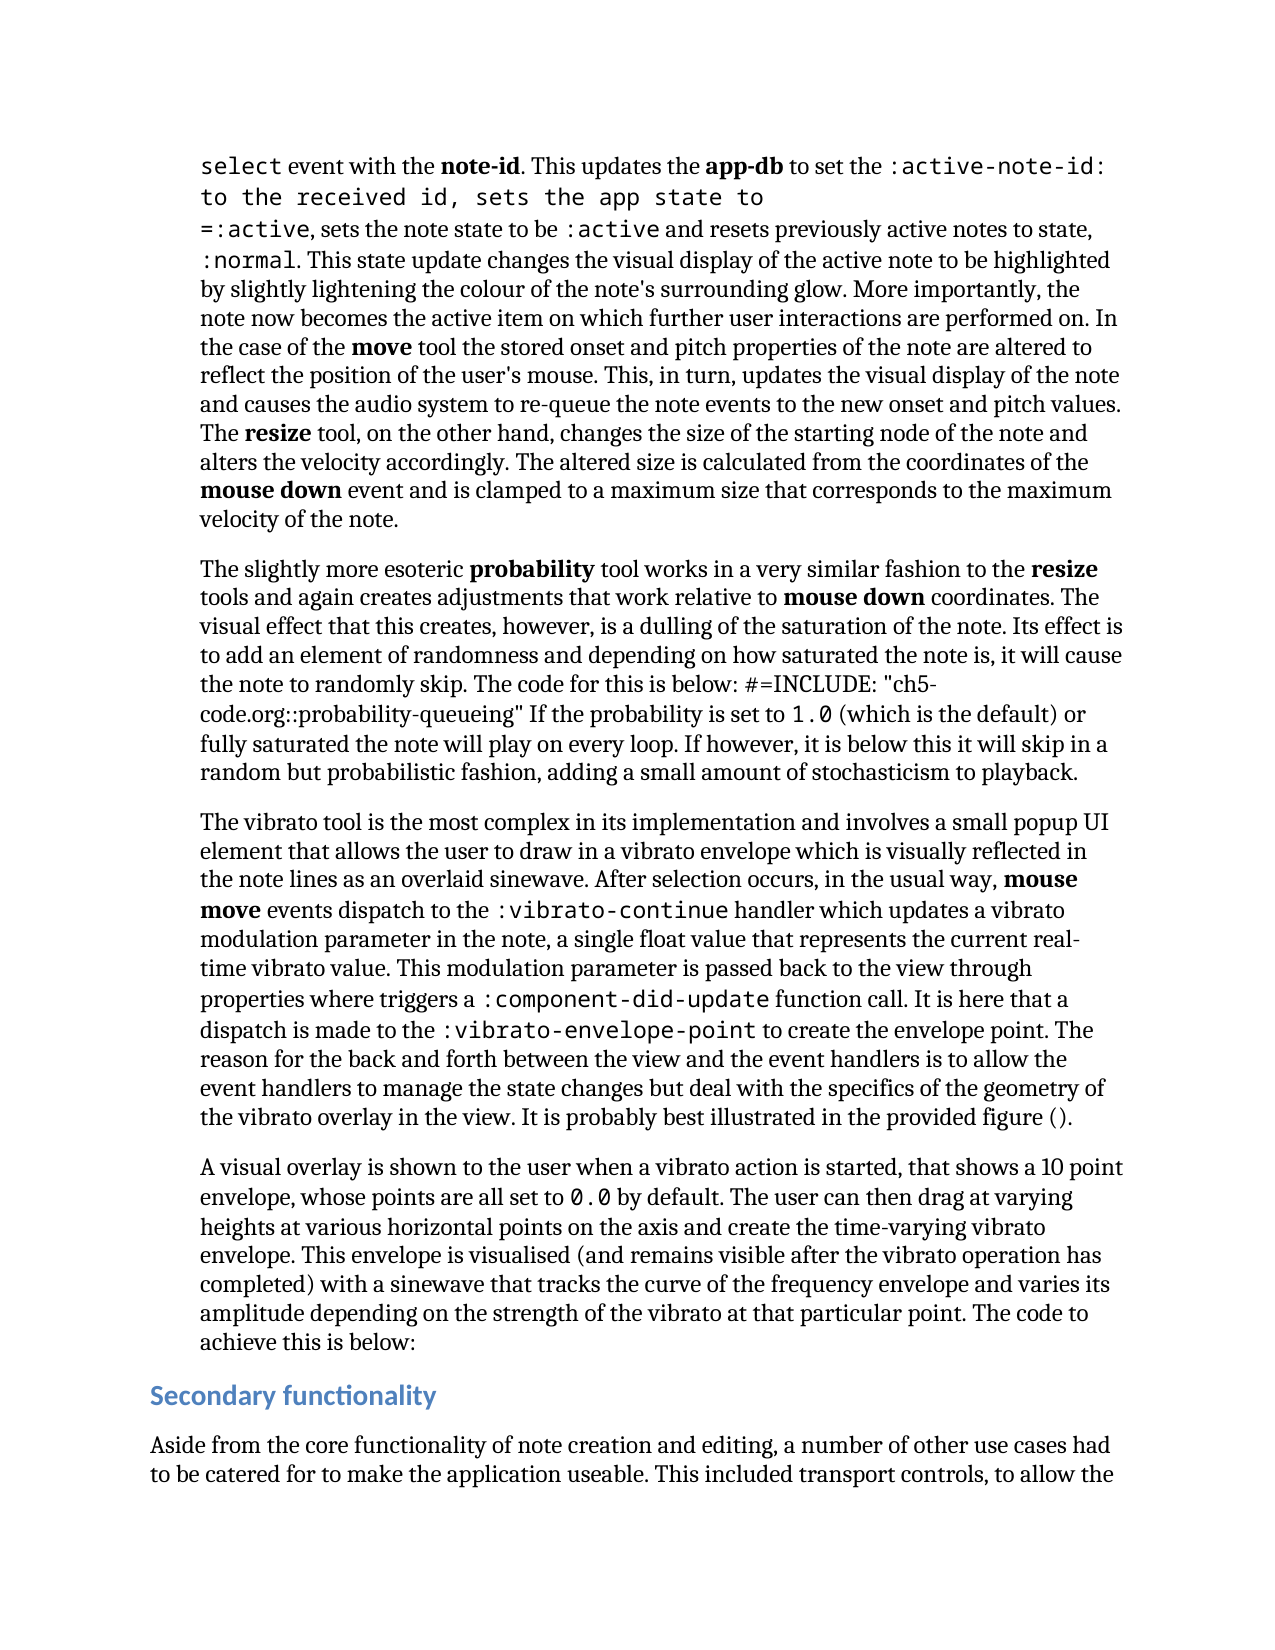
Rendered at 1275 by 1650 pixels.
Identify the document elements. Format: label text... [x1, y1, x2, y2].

list The vibrato tool is the most complex in its implementation and involves a small popup UI element that allows the user to draw in a vibrato envelope which is visually reflected in the note lines as an overlaid sinewave. After selection occurs, in the usual way, mouse move events dispatch to the :vibrato-continue handler which updates a vibrato modulation parameter in the note, a single float value that represents the current real-time vibrato value. This modulation parameter is passed back to the view through properties where triggers a :component-did-update function call. It is here that a dispatch is made to the :vibrato-envelope-point to create the envelope point. The reason for the back and forth between the view and the event handlers is to allow the event handlers to manage the state changes but deal with the specifics of the geometry of the vibrato overlay in the view. It is probably best illustrated in the provided figure (). [150, 808, 1125, 1132]
list The slightly more esoteric probability tool works in a very similar fashion to the resize tools and again creates adjustments that work relative to mouse down coordinates. The visual effect that this creates, however, is a dulling of the saturation of the note. Its effect is to add an element of randomness and depending on how saturated the note is, it will cause the note to randomly skip. The code for this is below: #=INCLUDE: "ch5-code.org::probability-queueing" If the probability is set to 1.0 (which is the default) or fully saturated the note will play on every loop. If however, it is below this it will skip in a random but probabilistic fashion, adding a small amount of stochasticism to playback. [150, 554, 1125, 787]
list A visual overlay is shown to the user when a vibrato action is started, that shows a 10 point envelope, whose points are all set to 0.0 by default. The user can then drag at varying heights at various horizontal points on the axis and create the time-varying vibrato envelope. This envelope is visualised (and remains visible after the vibrato operation has completed) with a sinewave that tracks the curve of the frequency envelope and varies its amplitude depending on the strength of the vibrato at that particular point. The code to achieve this is below: [150, 1152, 1125, 1356]
subtitle Secondary functionality [150, 1377, 1125, 1413]
